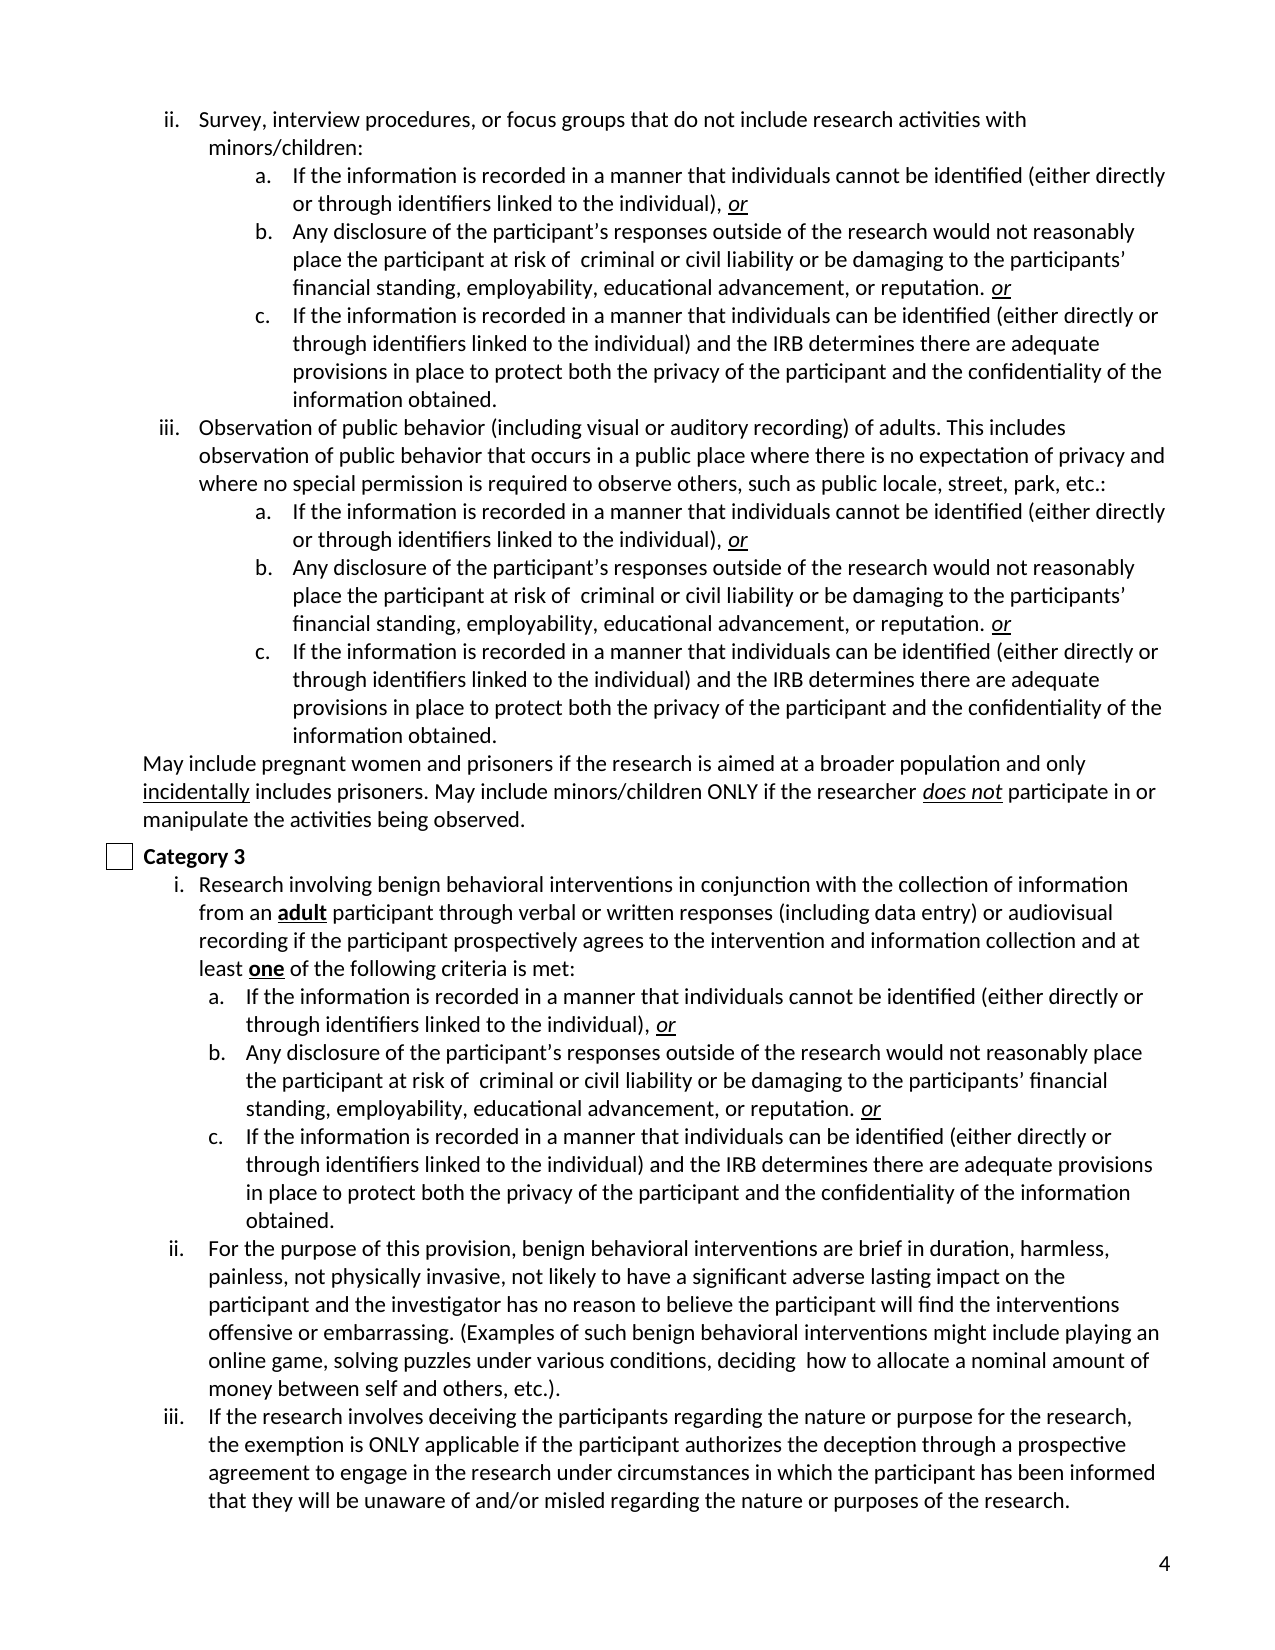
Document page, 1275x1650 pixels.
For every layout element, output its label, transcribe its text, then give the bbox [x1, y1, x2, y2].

list Observation of public behavior (including visual or auditory recording) of adults. This includes observation of public behavior that occurs in a public place where there is no expectation of privacy and where no special permission is required to observe others, such as public locale, street, park, etc.: [180, 413, 1170, 497]
text May include pregnant women and prisoners if the research is aimed at a broader population and only incidentally includes prisoners. May include minors/children ONLY if the researcher does not participate in or manipulate the activities being observed. [142, 749, 1170, 833]
list Research involving benign behavioral interventions in conjunction with the collection of information from an adult participant through verbal or written responses (including data entry) or audiovisual recording if the participant prospectively agrees to the intervention and information collection and at least one of the following criteria is met: [185, 870, 1170, 982]
list Survey, interview procedures, or focus groups that do not include research activities with minors/children: [180, 105, 1170, 161]
list For the purpose of this provision, benign behavioral interventions are brief in duration, harmless, painless, not physically invasive, not likely to have a significant adverse lasting impact on the participant and the investigator has no reason to believe the participant will find the interventions offensive or embarrassing. (Examples of such benign behavioral interventions might include playing an online game, solving puzzles under various conditions, deciding how to allocate a nominal amount of money between self and others, etc.). [185, 1234, 1170, 1402]
text Category 3 [105, 842, 1170, 870]
